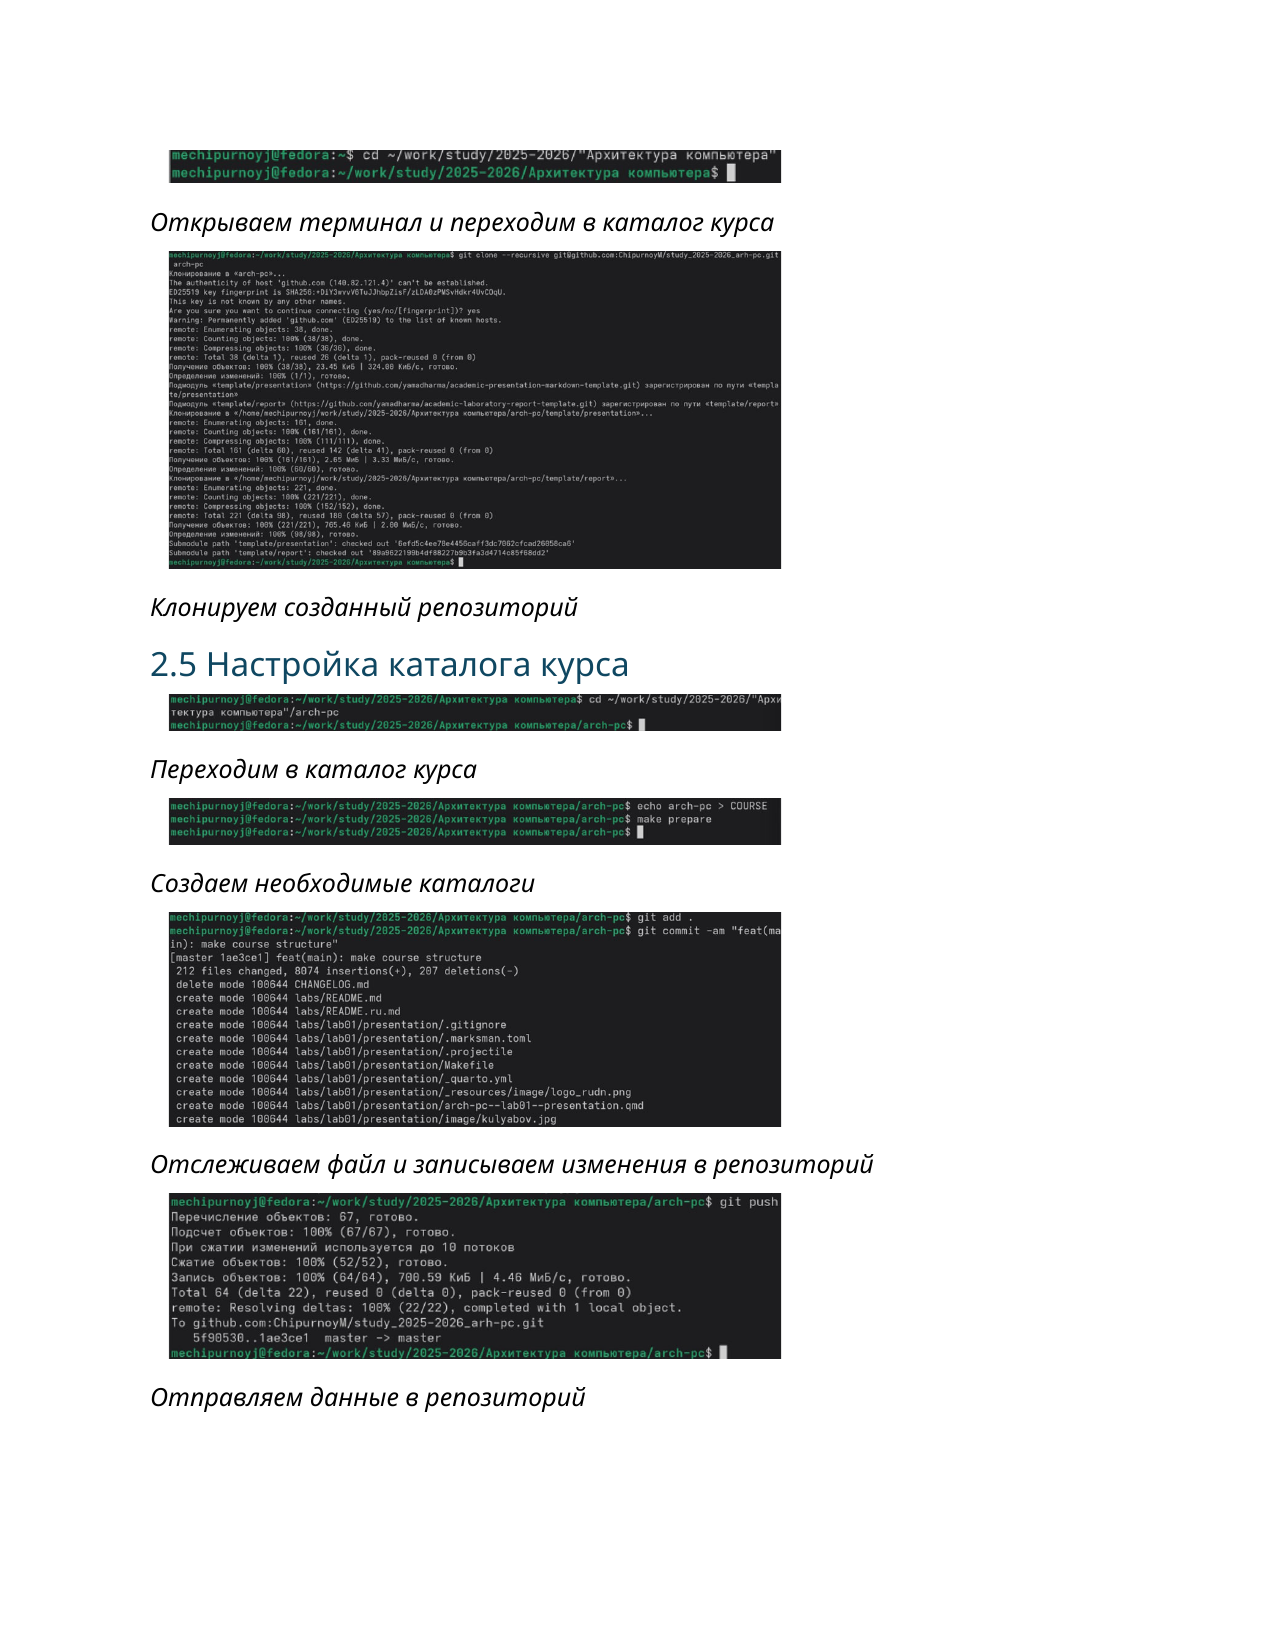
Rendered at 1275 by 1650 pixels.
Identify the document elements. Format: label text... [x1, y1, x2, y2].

text Клонируем созданный репозиторий [150, 590, 1125, 624]
text Создаем необходимые каталоги [150, 865, 1125, 899]
picture [168, 912, 782, 1127]
picture [168, 1193, 782, 1359]
picture [168, 694, 782, 731]
text Открываем терминал и переходим в каталог курса [150, 205, 1125, 239]
text Отслеживаем файл и записываем изменения в репозиторий [150, 1147, 1125, 1181]
text Переходим в каталог курса [150, 752, 1125, 786]
picture [168, 150, 782, 183]
picture [168, 798, 782, 845]
picture [168, 251, 782, 569]
text Отправляем данные в репозиторий [150, 1380, 1125, 1414]
subtitle 2.5 Настройка каталога курса [150, 641, 1125, 686]
